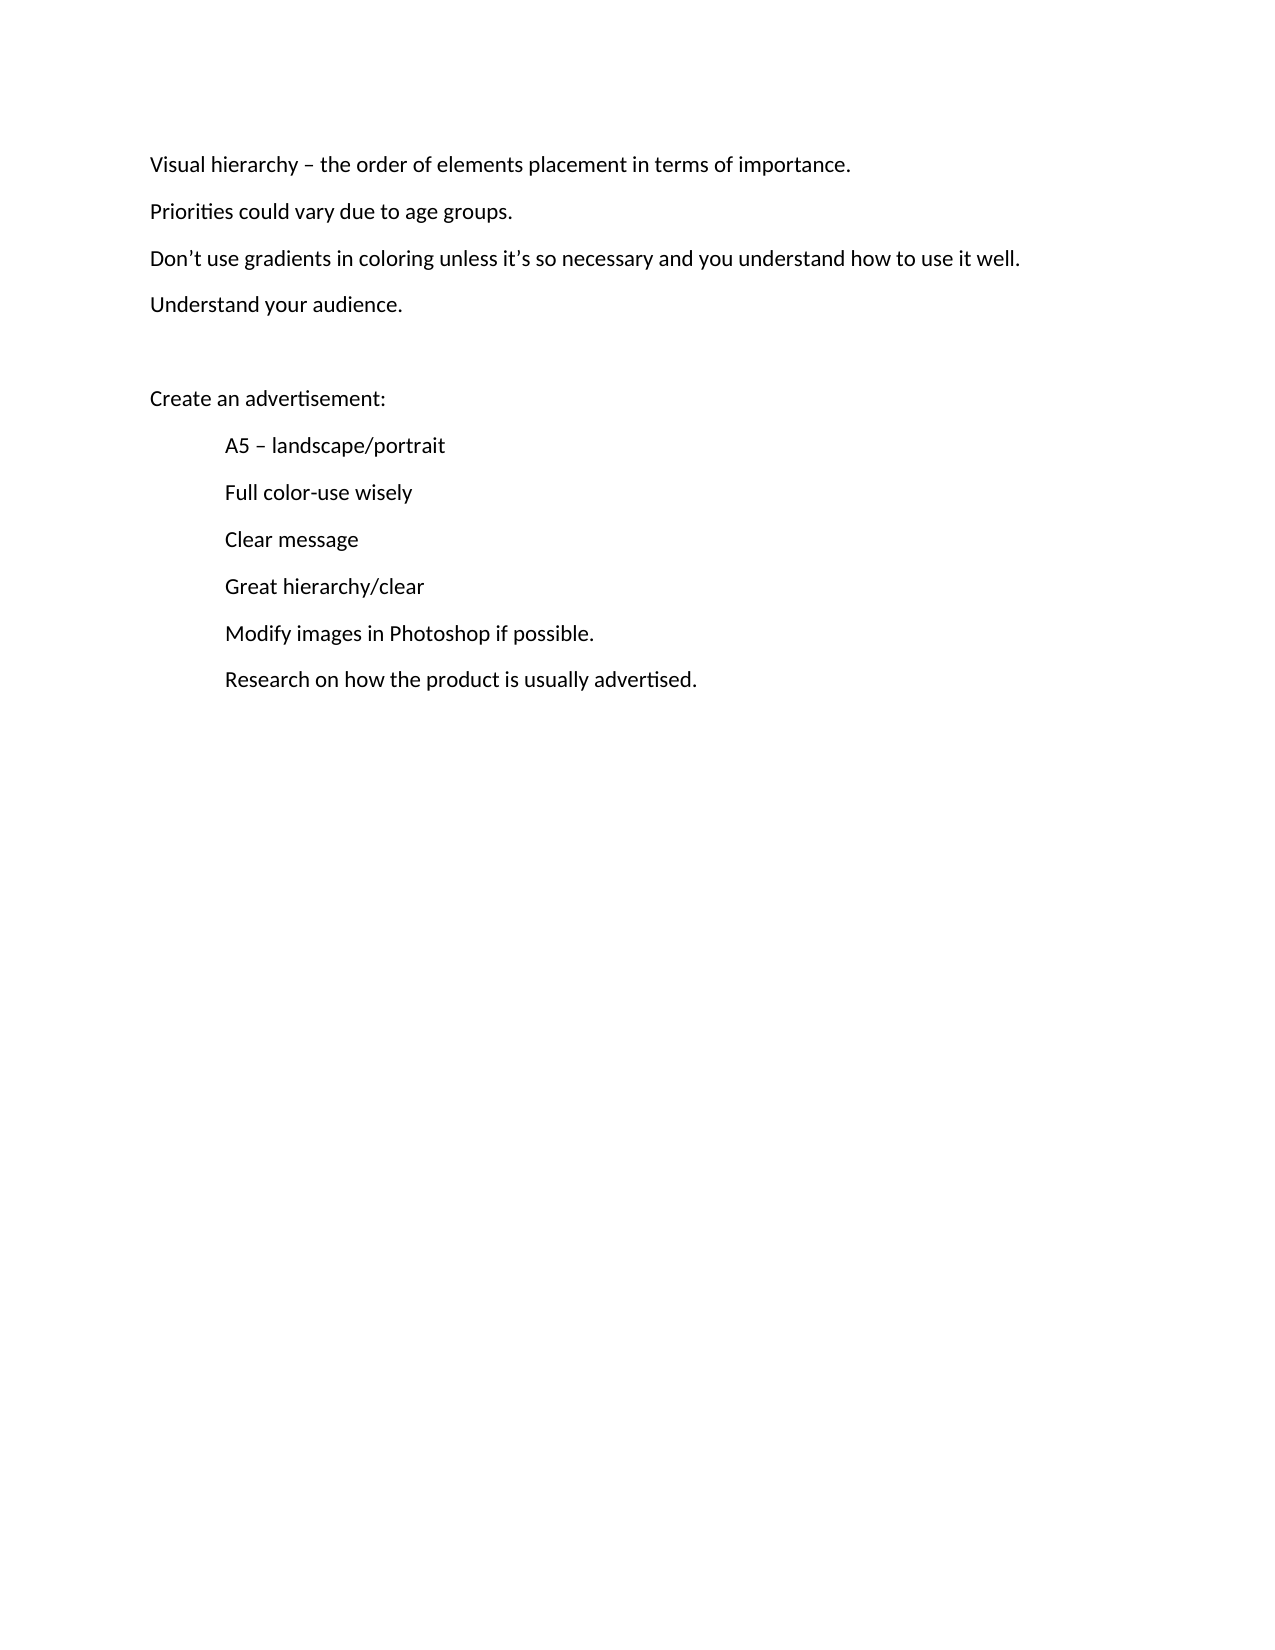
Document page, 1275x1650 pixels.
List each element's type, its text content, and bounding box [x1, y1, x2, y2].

text Clear message [150, 525, 1125, 553]
text Priorities could vary due to age groups. [150, 197, 1125, 225]
text Modify images in Photoshop if possible. [150, 619, 1125, 647]
text Research on how the product is usually advertised. [150, 666, 1125, 694]
text A5 – landscape/portrait [150, 431, 1125, 459]
text Understand your audience. [150, 291, 1125, 319]
text Don’t use gradients in coloring unless it’s so necessary and you understand how to use it well. [150, 244, 1125, 272]
text Full color-use wisely [150, 478, 1125, 506]
text Visual hierarchy – the order of elements placement in terms of importance. [150, 150, 1125, 178]
text Create an advertisement: [150, 384, 1125, 412]
text Great hierarchy/clear [150, 572, 1125, 600]
